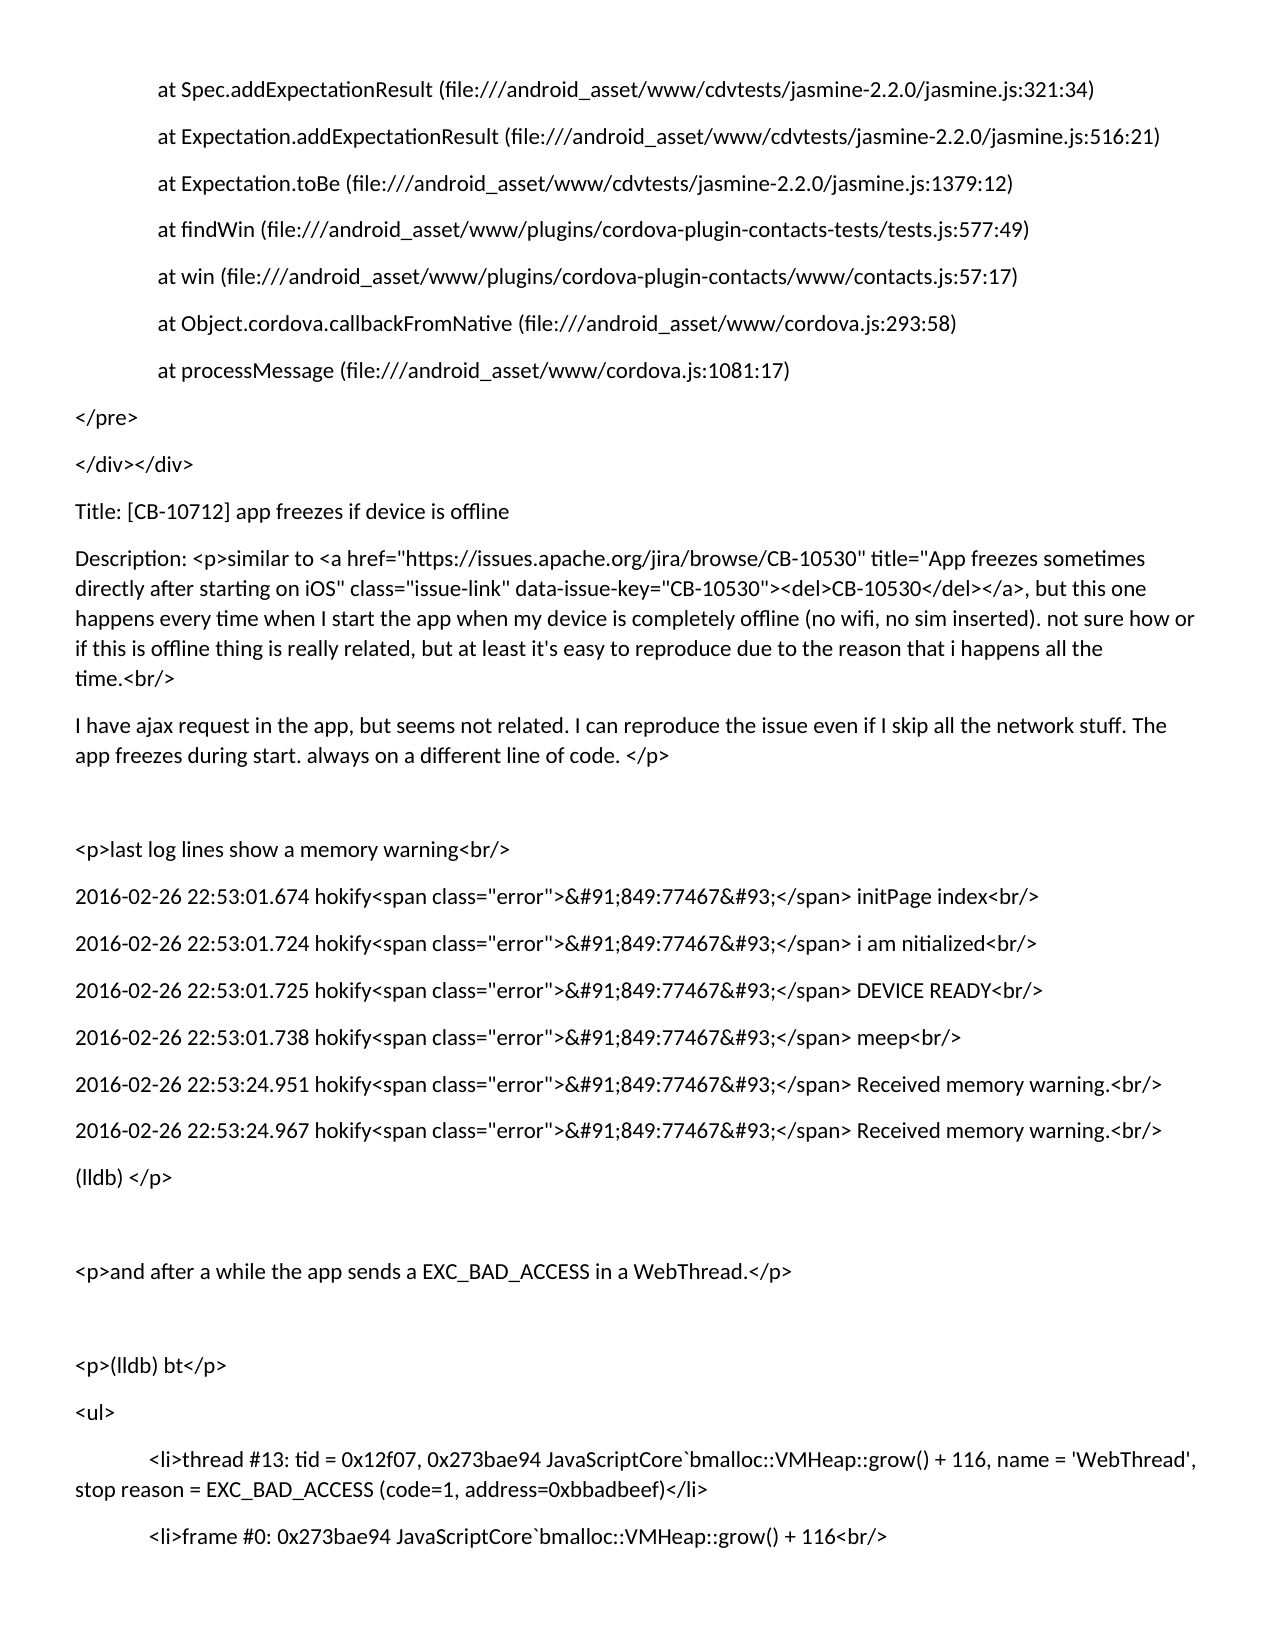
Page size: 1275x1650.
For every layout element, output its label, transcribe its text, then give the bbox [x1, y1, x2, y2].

text Description: <p>similar to <a href="https://issues.apache.org/jira/browse/CB-10530" title="App freezes sometimes directly after starting on iOS" class="issue-link" data-issue-key="CB-10530"><del>CB-10530</del></a>, but this one happens every time when I start the app when my device is completely offline (no wifi, no sim inserted). not sure how or if this is offline thing is really related, but at least it's easy to reproduce due to the reason that i happens all the time.<br/> [75, 544, 1200, 693]
text 2016-02-26 22:53:24.967 hokify<span class="error">&#91;849:77467&#93;</span> Received memory warning.<br/> [75, 1117, 1200, 1145]
text 2016-02-26 22:53:01.725 hokify<span class="error">&#91;849:77467&#93;</span> DEVICE READY<br/> [75, 976, 1200, 1004]
text at Expectation.addExpectationResult (file:///android_asset/www/cdvtests/jasmine-2.2.0/jasmine.js:516:21) [75, 122, 1200, 150]
text <li>frame #0: 0x273bae94 JavaScriptCore`bmalloc::VMHeap::grow() + 116<br/> [75, 1522, 1200, 1550]
text 2016-02-26 22:53:24.951 hokify<span class="error">&#91;849:77467&#93;</span> Received memory warning.<br/> [75, 1070, 1200, 1098]
text (lldb) </p> [75, 1163, 1200, 1192]
text </pre> [75, 403, 1200, 431]
text 2016-02-26 22:53:01.674 hokify<span class="error">&#91;849:77467&#93;</span> initPage index<br/> [75, 882, 1200, 910]
text at Expectation.toBe (file:///android_asset/www/cdvtests/jasmine-2.2.0/jasmine.js:1379:12) [75, 169, 1200, 197]
text at win (file:///android_asset/www/plugins/cordova-plugin-contacts/www/contacts.js:57:17) [75, 262, 1200, 291]
text Title: [CB-10712] app freezes if device is offline [75, 497, 1200, 525]
text </div></div> [75, 450, 1200, 478]
text <p>last log lines show a memory warning<br/> [75, 835, 1200, 863]
text 2016-02-26 22:53:01.724 hokify<span class="error">&#91;849:77467&#93;</span> i am nitialized<br/> [75, 929, 1200, 957]
text at processMessage (file:///android_asset/www/cordova.js:1081:17) [75, 356, 1200, 384]
text <li>thread #13: tid = 0x12f07, 0x273bae94 JavaScriptCore`bmalloc::VMHeap::grow() + 116, name = 'WebThread', stop reason = EXC_BAD_ACCESS (code=1, address=0xbbadbeef)</li> [75, 1445, 1200, 1503]
text 2016-02-26 22:53:01.738 hokify<span class="error">&#91;849:77467&#93;</span> meep<br/> [75, 1023, 1200, 1051]
text at Spec.addExpectationResult (file:///android_asset/www/cdvtests/jasmine-2.2.0/jasmine.js:321:34) [75, 75, 1200, 103]
text at Object.cordova.callbackFromNative (file:///android_asset/www/cordova.js:293:58) [75, 309, 1200, 337]
text <p>(lldb) bt</p> [75, 1351, 1200, 1379]
text <p>and after a while the app sends a EXC_BAD_ACCESS in a WebThread.</p> [75, 1257, 1200, 1285]
text at findWin (file:///android_asset/www/plugins/cordova-plugin-contacts-tests/tests.js:577:49) [75, 216, 1200, 244]
text <ul> [75, 1398, 1200, 1426]
text I have ajax request in the app, but seems not related. I can reproduce the issue even if I skip all the network stuff. The app freezes during start. always on a different line of code. </p> [75, 711, 1200, 770]
